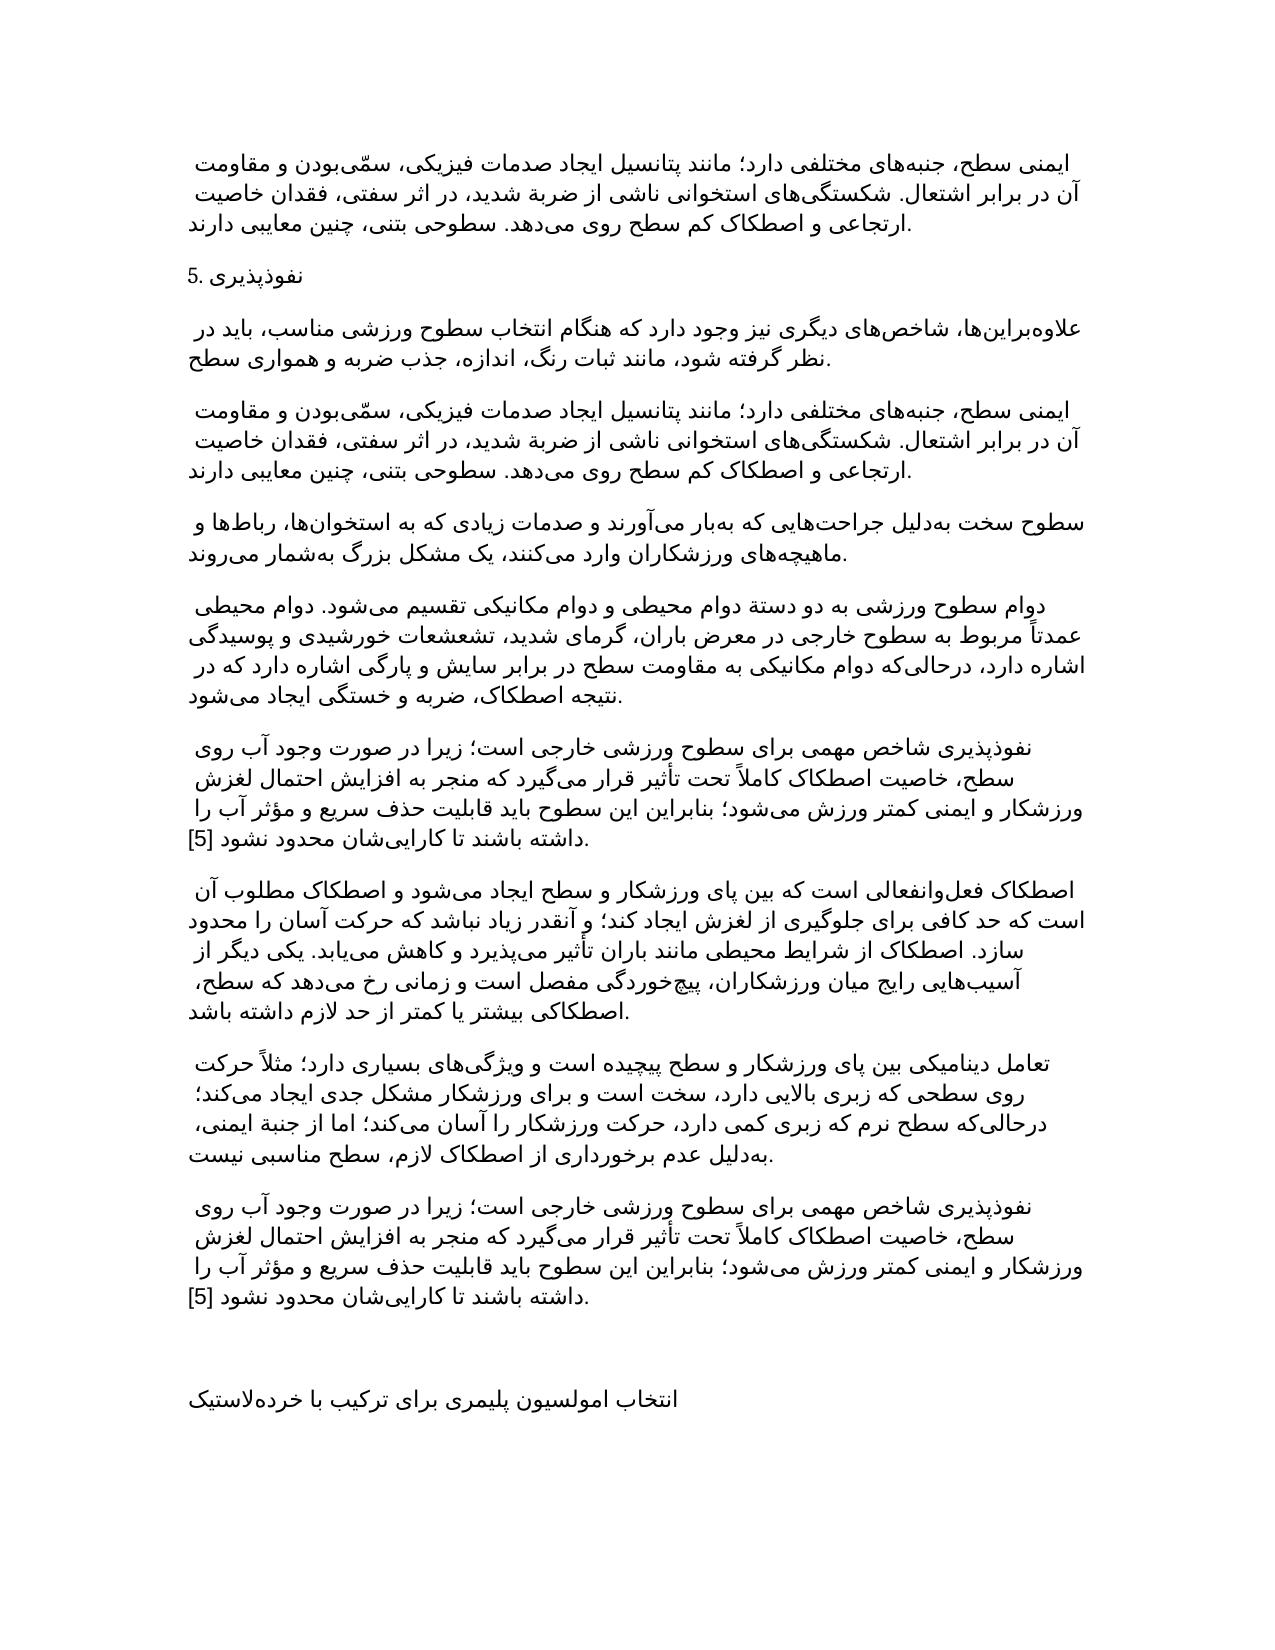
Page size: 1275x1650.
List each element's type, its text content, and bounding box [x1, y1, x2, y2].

text سطوح سخت به‌دلیل جراحت‌هایی که به‌بار می‌آورند و صدمات زیادی که به استخوان‌ها، رباط‌ها و ماهیچه‌های ورزشکاران وارد می‌کنند، یک مشکل بزرگ به‌شمار می‌روند. [187, 509, 1087, 567]
text نفوذپذیری شاخص مهمی برای سطوح ورزشی خارجی است؛ زیرا در صورت وجود آب روی سطح، خاصیت اصطکاک کاملاً تحت تأثیر قرار می‌گیرد که منجر به افزایش احتمال لغزش ورزشکار و ایمنی کمتر ورزش می‌شود؛ بنابراین این سطوح باید قابلیت حذف سریع و مؤثر آب را داشته باشند تا کارایی‌شان محدود نشود [5]. [187, 734, 1087, 852]
text اصطکاک فعل‌وانفعالی است که بین پای ورزشکار و سطح ایجاد می‌شود و اصطکاک مطلوب آن است که حد کافی برای جلوگیری از لغزش ایجاد کند؛ و آنقدر زیاد نباشد که حرکت آسان را محدود سازد. اصطکاک از شرایط محیطی مانند باران تأثیر می‌پذیرد و کاهش می‌یابد. یکی دیگر از آسیب‌هایی رایج میان ورزشکاران، پیچ‌خوردگی مفصل است و زمانی رخ می‌دهد که سطح، اصطکاکی بیشتر یا کمتر از حد لازم داشته باشد. [187, 877, 1087, 1025]
text ایمنی سطح، جنبه‌های مختلفی دارد؛ مانند پتانسیل ایجاد صدمات فیزیکی، سمّی‌بودن و مقاومت آن در برابر اشتعال. شکستگی‌های استخوانی ناشی از ضربة شدید، در اثر سفتی، فقدان خاصیت ارتجاعی و اصطکاک کم سطح روی می‌دهد. سطوحی بتنی، چنین معایبی دارند. [187, 397, 1087, 484]
text دوام سطوح ورزشی به دو دستة دوام محیطی و دوام مکانیکی تقسیم می‌شود. دوام محیطی عمدتاً مربوط به سطوح خارجی در معرض باران، گرمای شدید، تشعشعات خورشیدی و پوسیدگی اشاره دارد، درحالی‌که دوام مکانیکی به مقاومت سطح در برابر سایش و پارگی اشاره دارد که در نتیجه اصطکاک، ضربه و خستگی ایجاد می‌شود. [187, 592, 1087, 709]
text ایمنی سطح، جنبه‌های مختلفی دارد؛ مانند پتانسیل ایجاد صدمات فیزیکی، سمّی‌بودن و مقاومت آن در برابر اشتعال. شکستگی‌های استخوانی ناشی از ضربة شدید، در اثر سفتی، فقدان خاصیت ارتجاعی و اصطکاک کم سطح روی می‌دهد. سطوحی بتنی، چنین معایبی دارند. [187, 150, 1087, 238]
text انتخاب امولسیون پلیمری برای ترکیب با خرده‌لاستیک [187, 1386, 1087, 1413]
text علاوه‌براین‌ها، شاخص‌های دیگری نیز وجود دارد که هنگام انتخاب سطوح ورزشی مناسب، باید در نظر گرفته شود، مانند ثبات رنگ، اندازه، جذب ضربه و همواری سطح. [187, 314, 1087, 372]
text تعامل دینامیکی بین پای ورزشکار و سطح پیچیده است و ویژگی‌های بسیاری دارد؛ مثلاً حرکت روی سطحی که زبری بالایی دارد، سخت است و برای ورزشکار مشکل جدی ایجاد می‌کند؛ درحالی‌که سطح نرم که زبری کمی دارد، حرکت ورزشکار را آسان می‌کند؛ اما از جنبة ایمنی، به‌دلیل عدم برخورداری از اصطکاک لازم، سطح مناسبی نیست. [187, 1050, 1087, 1168]
text 5. نفوذپذیری [187, 262, 1087, 290]
text نفوذپذیری شاخص مهمی برای سطوح ورزشی خارجی است؛ زیرا در صورت وجود آب روی سطح، خاصیت اصطکاک کاملاً تحت تأثیر قرار می‌گیرد که منجر به افزایش احتمال لغزش ورزشکار و ایمنی کمتر ورزش می‌شود؛ بنابراین این سطوح باید قابلیت حذف سریع و مؤثر آب را داشته باشند تا کارایی‌شان محدود نشود [5]. [187, 1193, 1087, 1311]
